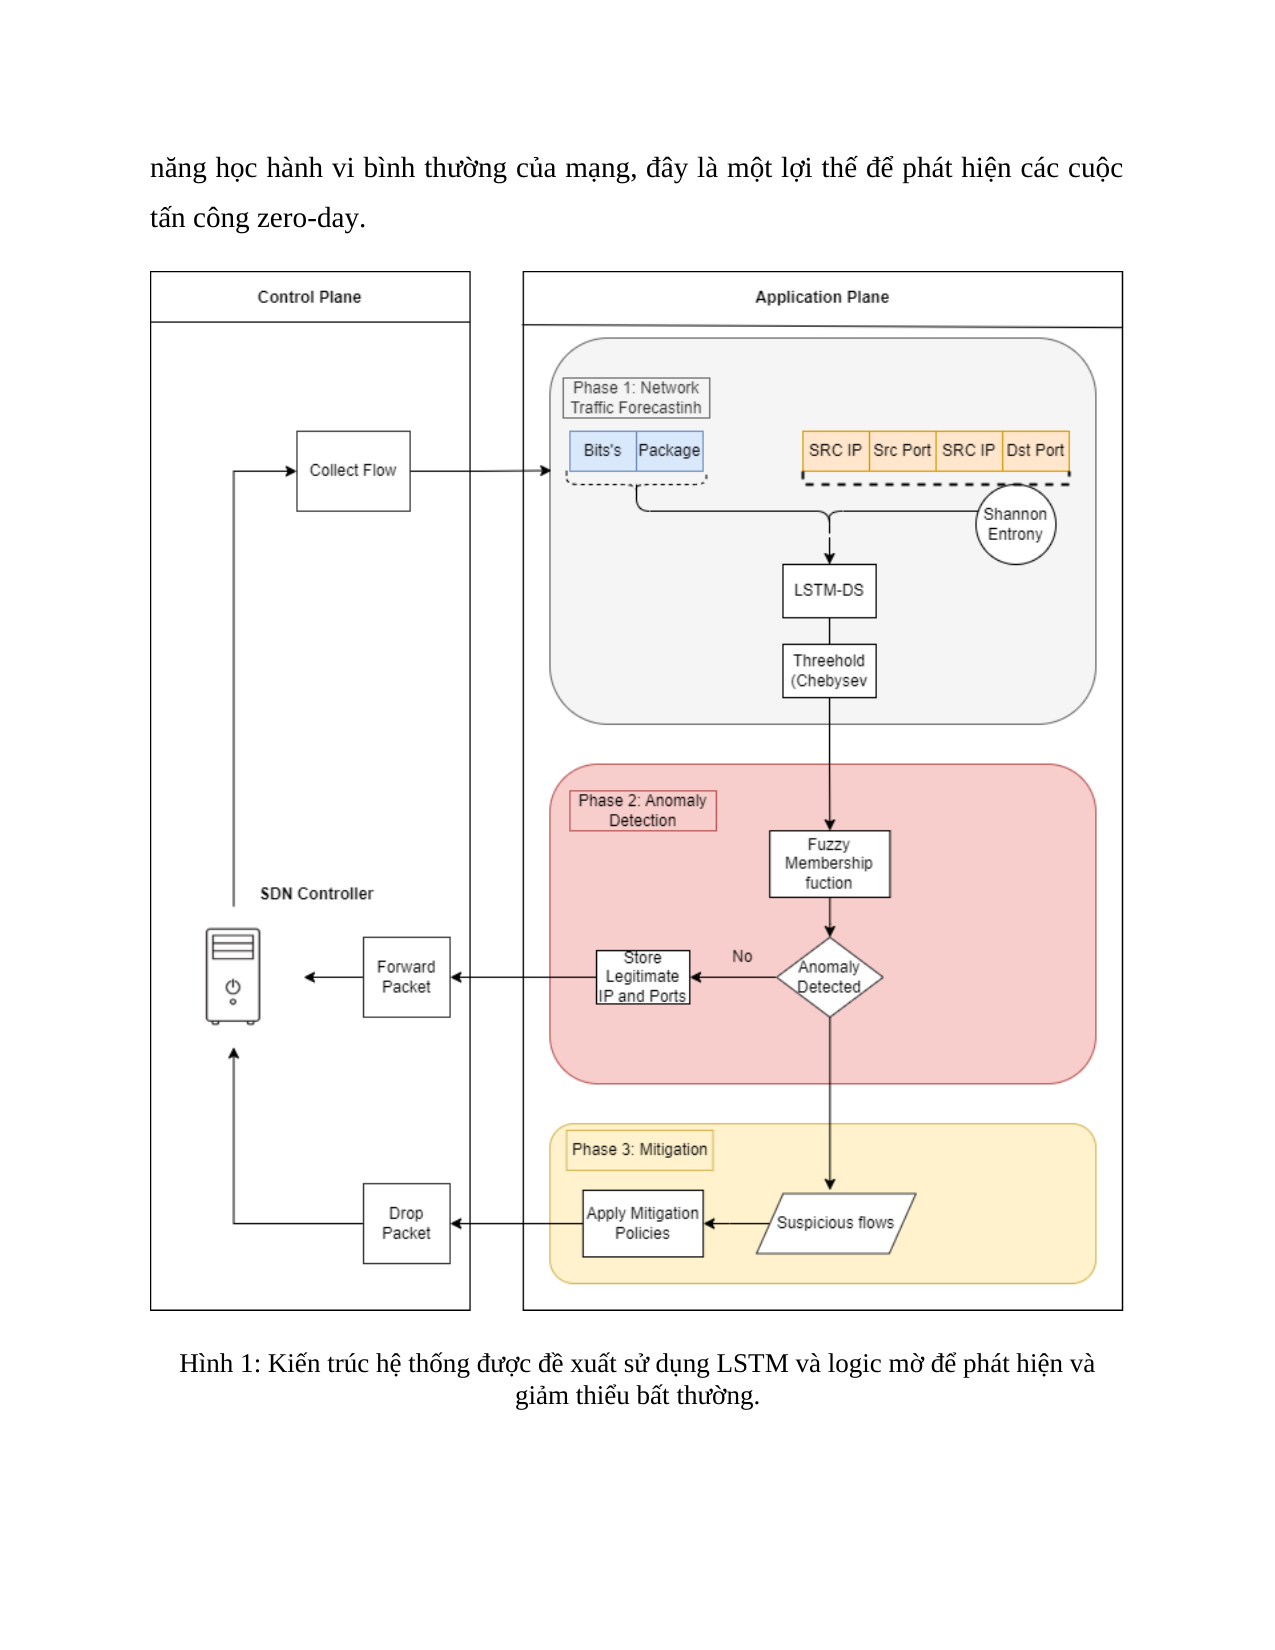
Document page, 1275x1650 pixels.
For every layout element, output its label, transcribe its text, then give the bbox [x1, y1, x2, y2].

text Hình 1: Kiến trúc hệ thống được đề xuất sử dụng LSTM và logic mờ để phát hiện và giảm thiểu bất thường. [150, 1348, 1125, 1410]
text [150, 150, 1125, 234]
picture [150, 271, 1125, 1311]
